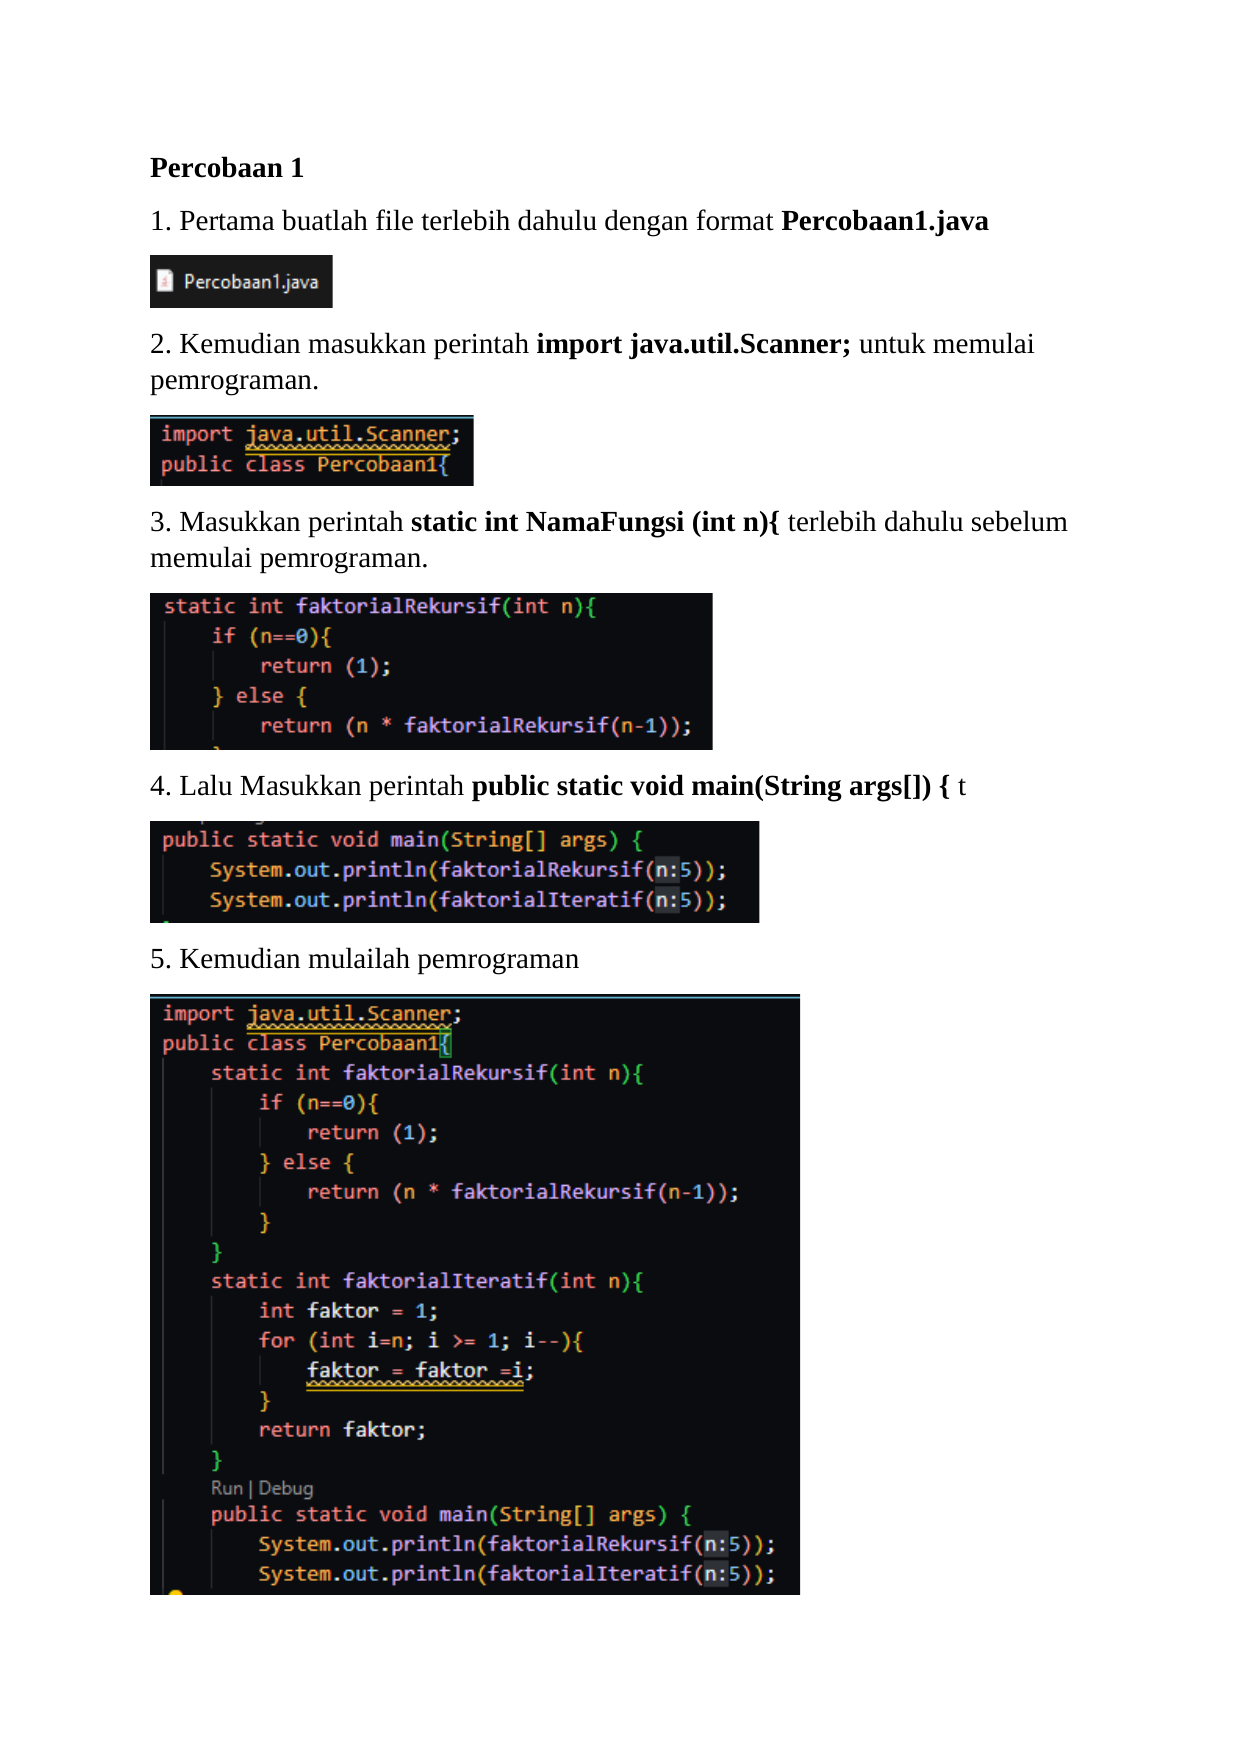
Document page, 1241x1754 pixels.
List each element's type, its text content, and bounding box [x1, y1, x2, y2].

picture [150, 994, 800, 1595]
text 4. Lalu Masukkan perintah public static void main(String args[]) { t [150, 768, 1090, 802]
picture [150, 821, 760, 923]
text 2. Kemudian masukkan perintah import java.util.Scanner; untuk memulai pemrograman. [150, 326, 1090, 396]
text 5. Kemudian mulailah pemrograman [150, 941, 1090, 975]
picture [150, 415, 474, 486]
picture [150, 255, 333, 308]
text 1. Pertama buatlah file terlebih dahulu dengan format Percobaan1.java [150, 203, 1090, 236]
text 3. Masukkan perintah static int NamaFungsi (int n){ terlebih dahulu sebelum memulai pemrograman. [150, 504, 1090, 574]
text Percobaan 1 [150, 150, 1090, 183]
picture [150, 593, 713, 750]
